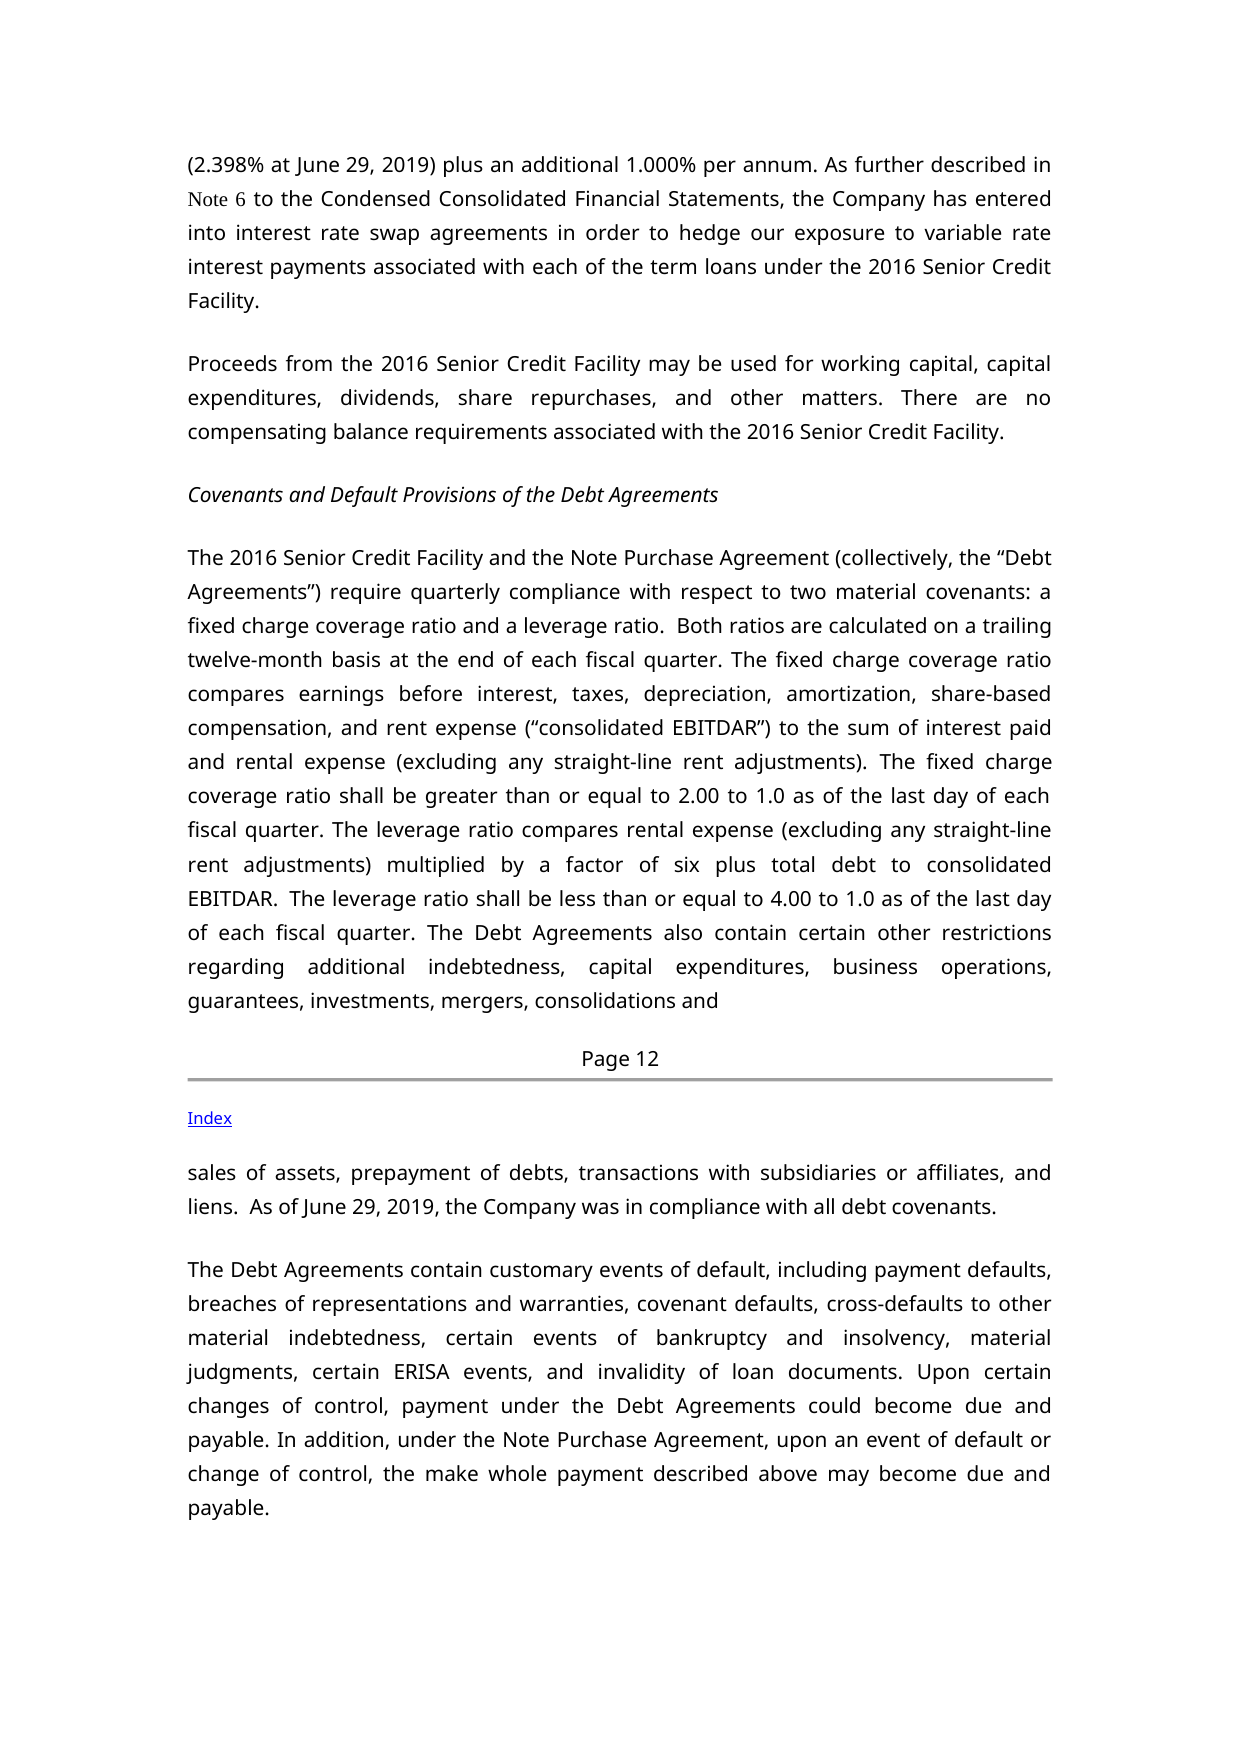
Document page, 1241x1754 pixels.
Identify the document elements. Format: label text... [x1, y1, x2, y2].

text Index [187, 1107, 1053, 1129]
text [187, 150, 1053, 315]
text Page 12 [187, 1044, 1053, 1072]
text The Debt Agreements contain customary events of default, including payment defaults, breaches of representations and warranties, covenant defaults, cross-defaults to other material indebtedness, certain events of bankruptcy and insolvency, material judgments, certain ERISA events, and invalidity of loan documents. Upon certain changes of control, payment under the Debt Agreements could become due and payable. In addition, under the Note Purchase Agreement, upon an event of default or change of control, the make whole payment described above may become due and payable. [187, 1255, 1053, 1522]
text sales of assets, prepayment of debts, transactions with subsidiaries or affiliates, and liens. As of June 29, 2019, the Company was in compliance with all debt covenants. [187, 1158, 1053, 1221]
text Proceeds from the 2016 Senior Credit Facility may be used for working capital, capital expenditures, dividends, share repurchases, and other matters. There are no compensating balance requirements associated with the 2016 Senior Credit Facility. [187, 349, 1053, 446]
text The 2016 Senior Credit Facility and the Note Purchase Agreement (collectively, the “Debt Agreements”) require quarterly compliance with respect to two material covenants: a fixed charge coverage ratio and a leverage ratio. Both ratios are calculated on a trailing twelve-month basis at the end of each fiscal quarter. The fixed charge coverage ratio compares earnings before interest, taxes, depreciation, amortization, share-based compensation, and rent expense (“consolidated EBITDAR”) to the sum of interest paid and rental expense (excluding any straight-line rent adjustments). The fixed charge coverage ratio shall be greater than or equal to 2.00 to 1.0 as of the last day of each fiscal quarter. The leverage ratio compares rental expense (excluding any straight-line rent adjustments) multiplied by a factor of six plus total debt to consolidated EBITDAR. The leverage ratio shall be less than or equal to 4.00 to 1.0 as of the last day of each fiscal quarter. The Debt Agreements also contain certain other restrictions regarding additional indebtedness, capital expenditures, business operations, guarantees, investments, mergers, consolidations and [187, 543, 1053, 1014]
text Covenants and Default Provisions of the Debt Agreements [187, 480, 1053, 509]
